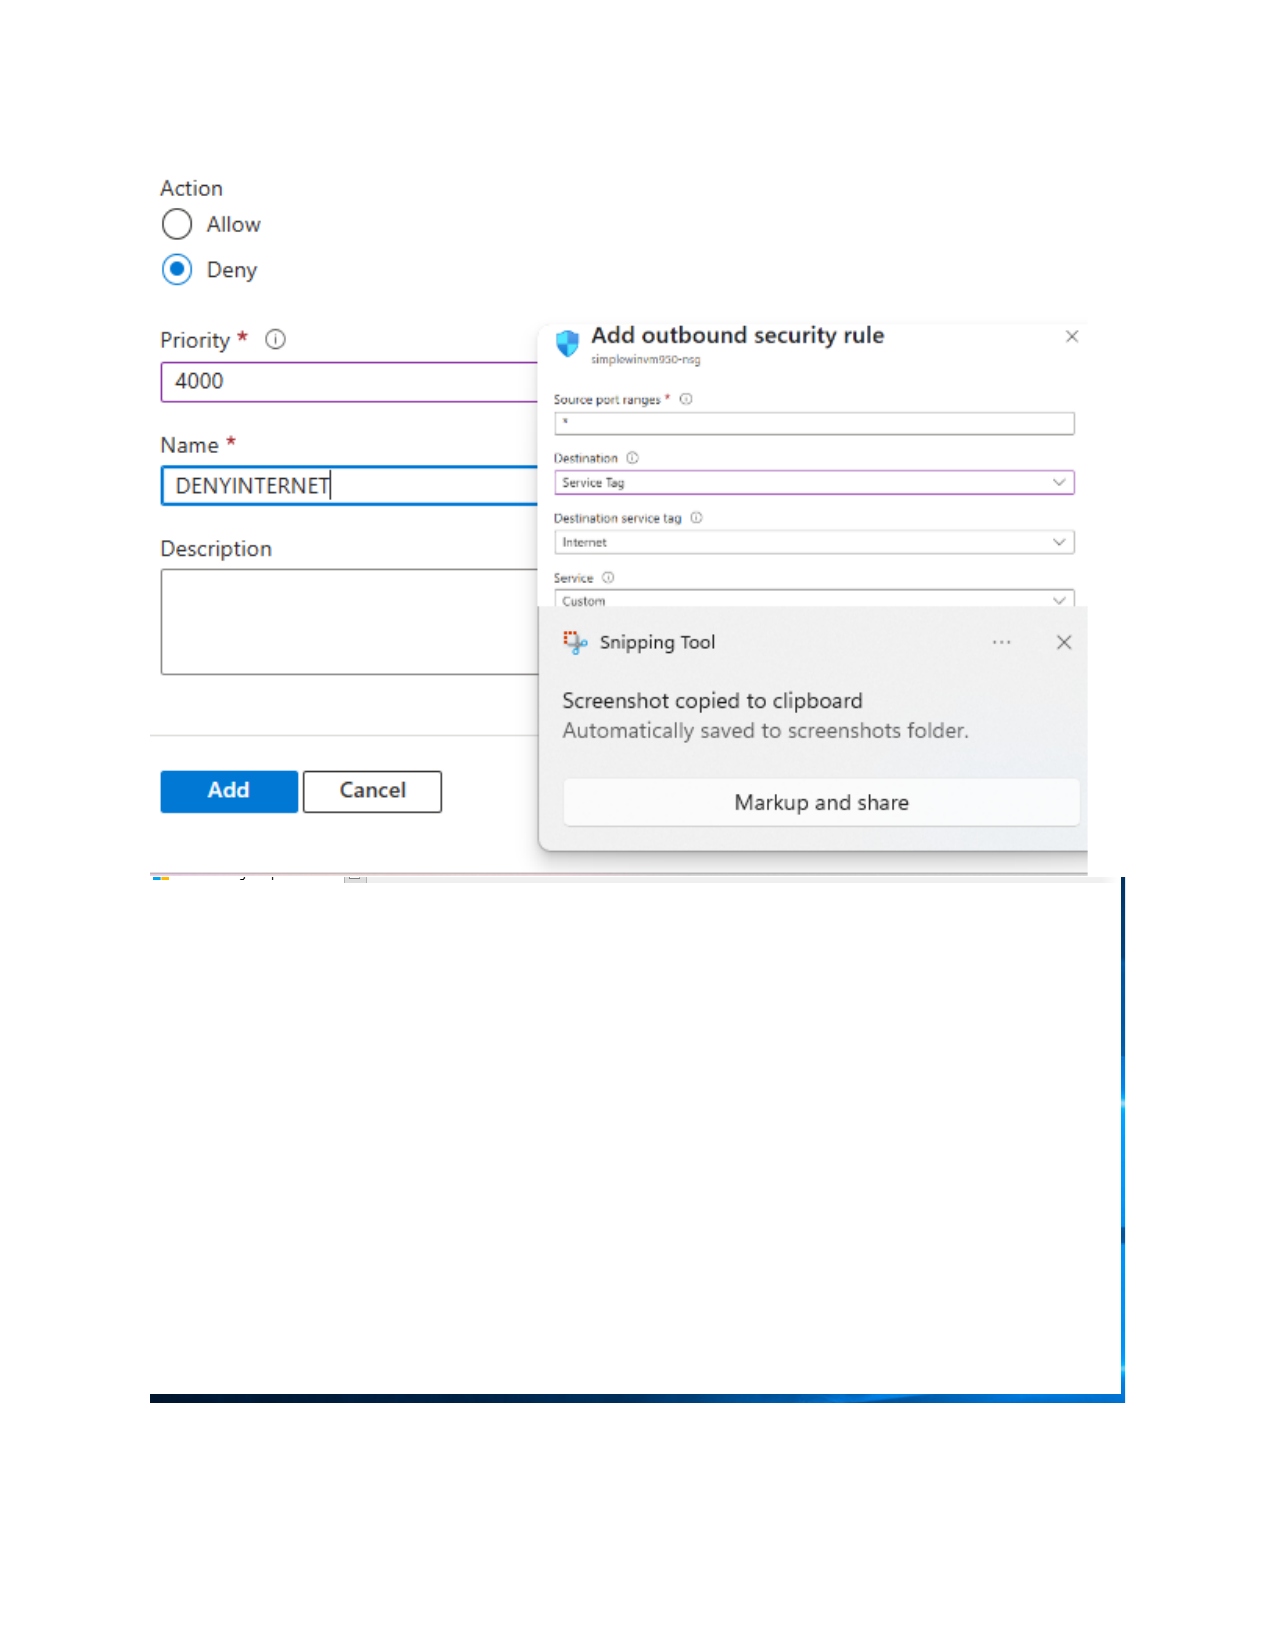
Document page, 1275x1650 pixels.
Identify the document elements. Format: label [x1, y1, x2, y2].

picture [150, 150, 1088, 876]
picture [150, 877, 1125, 1403]
